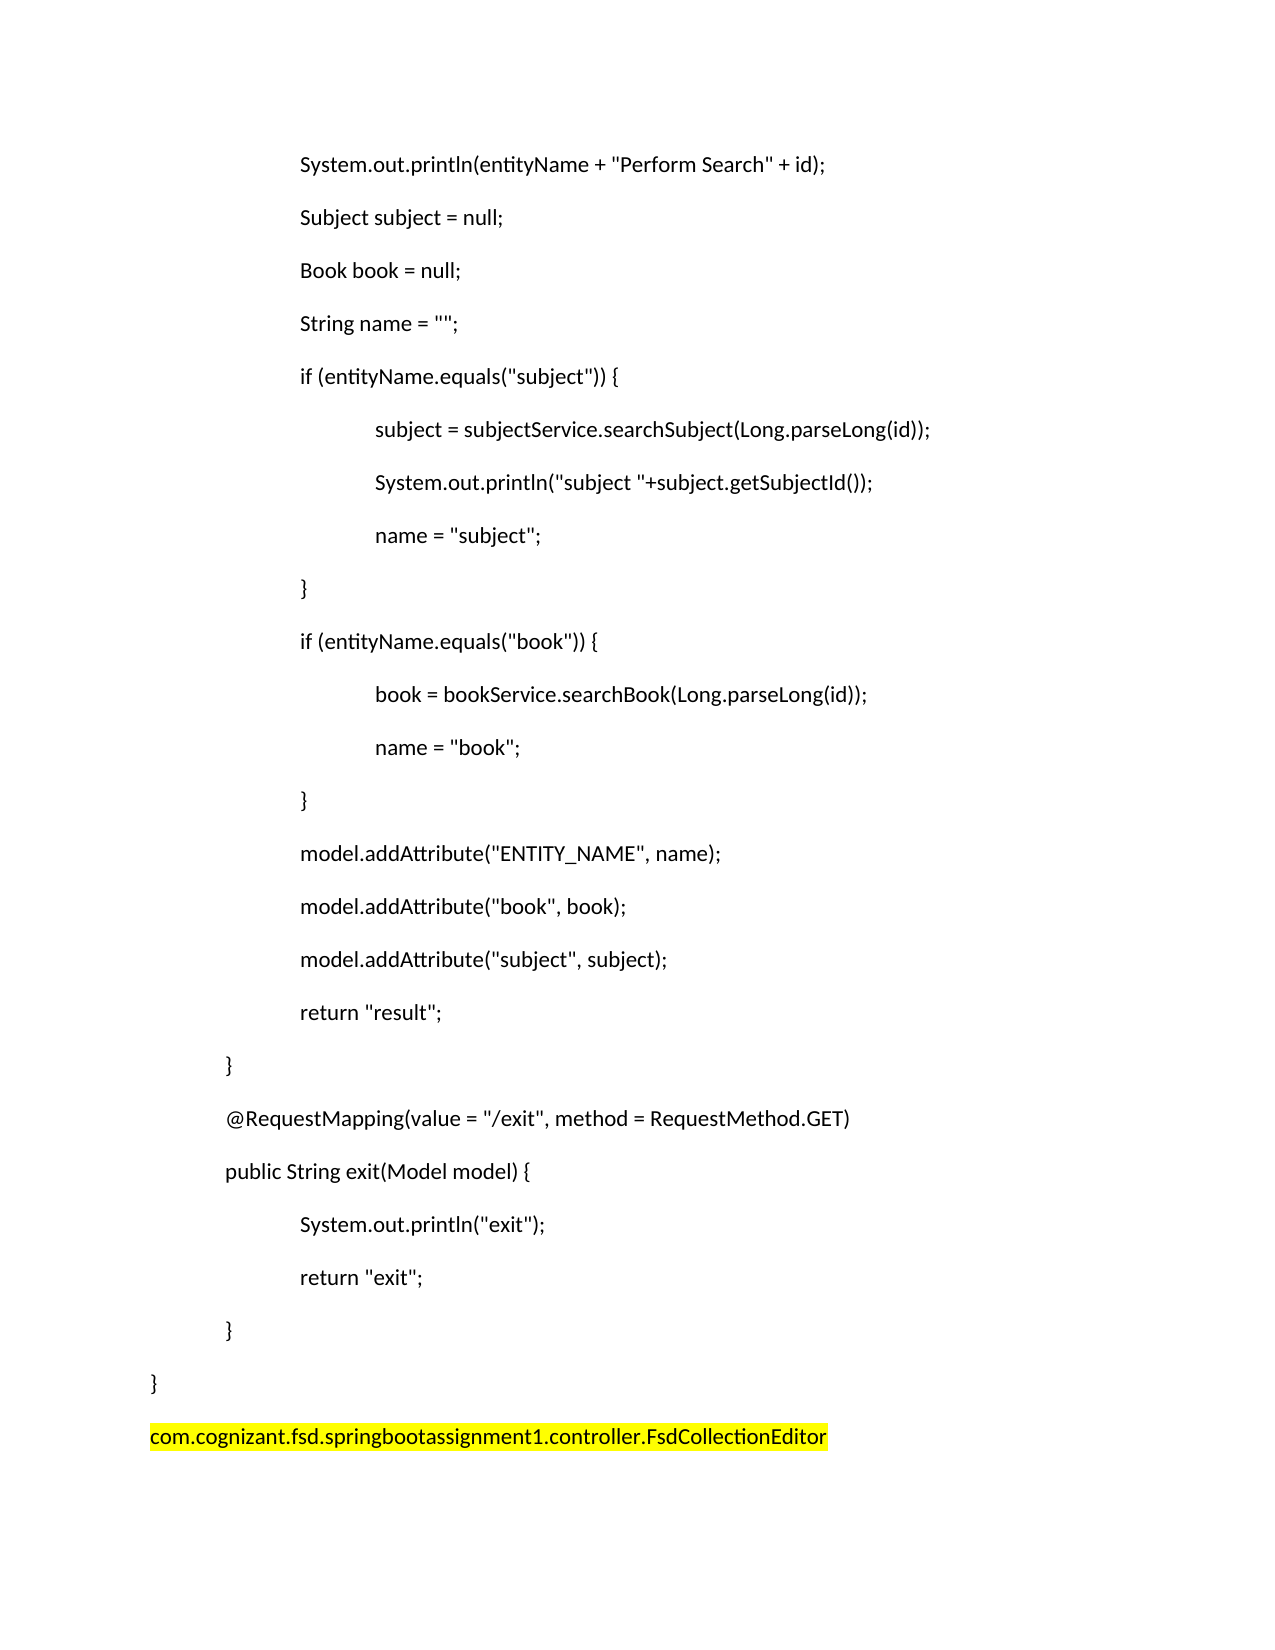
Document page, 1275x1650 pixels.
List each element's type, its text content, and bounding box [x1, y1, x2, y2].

text Book book = null; [150, 256, 1125, 284]
text model.addAttribute("book", book); [150, 892, 1125, 920]
text model.addAttribute("subject", subject); [150, 945, 1125, 973]
text System.out.println(entityName + "Perform Search" + id); [150, 150, 1125, 178]
text return "result"; [150, 998, 1125, 1026]
text Subject subject = null; [150, 203, 1125, 231]
text subject = subjectService.searchSubject(Long.parseLong(id)); [150, 415, 1125, 443]
text } [150, 786, 1125, 814]
text return "exit"; [150, 1263, 1125, 1291]
text System.out.println("subject "+subject.getSubjectId()); [150, 468, 1125, 496]
text String name = ""; [150, 309, 1125, 337]
text } [150, 1051, 1125, 1079]
text name = "subject"; [150, 521, 1125, 549]
text } [150, 574, 1125, 602]
text public String exit(Model model) { [150, 1157, 1125, 1185]
text } [150, 1316, 1125, 1344]
text name = "book"; [150, 733, 1125, 761]
text com.cognizant.fsd.springbootassignment1.controller.FsdCollectionEditor [150, 1422, 1125, 1451]
text if (entityName.equals("book")) { [150, 627, 1125, 655]
text book = bookService.searchBook(Long.parseLong(id)); [150, 680, 1125, 708]
text System.out.println("exit"); [150, 1210, 1125, 1238]
text @RequestMapping(value = "/exit", method = RequestMethod.GET) [150, 1104, 1125, 1132]
text if (entityName.equals("subject")) { [150, 362, 1125, 390]
text model.addAttribute("ENTITY_NAME", name); [150, 839, 1125, 867]
text } [150, 1369, 1125, 1397]
